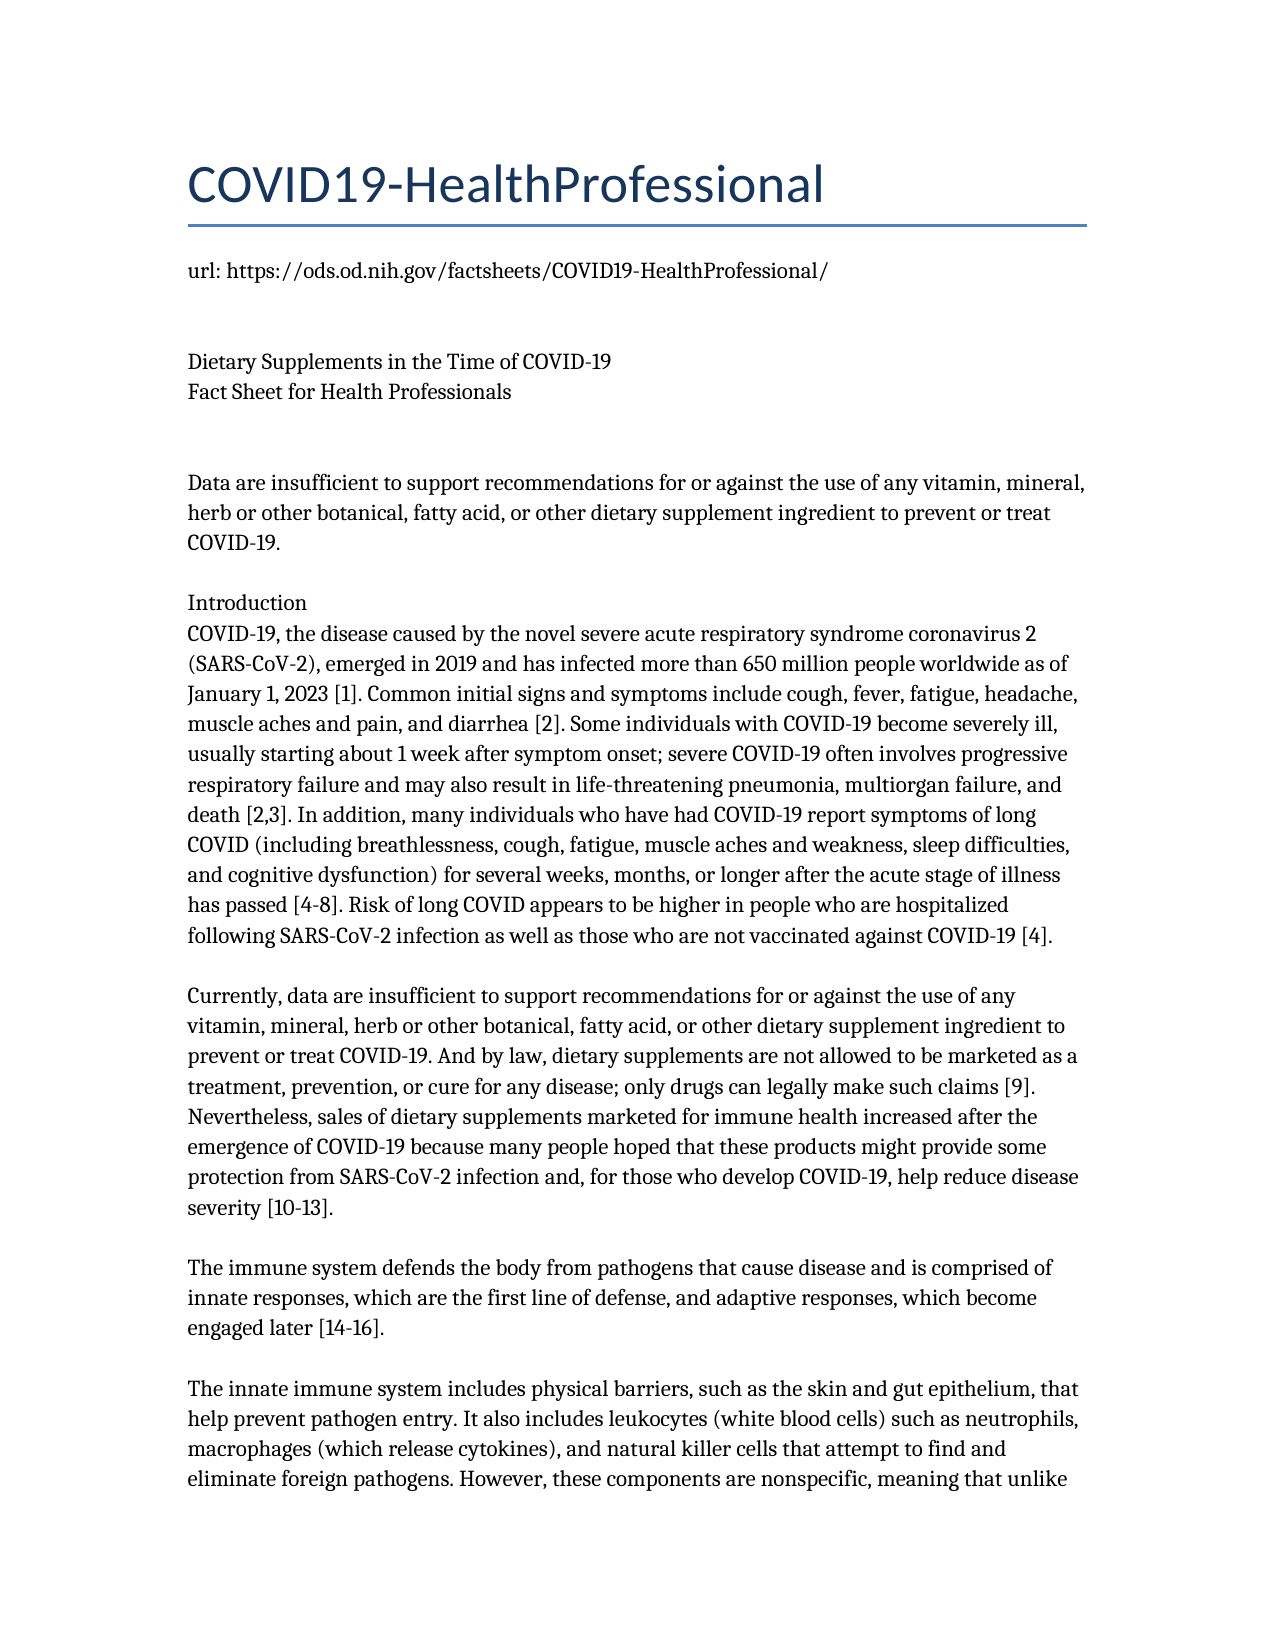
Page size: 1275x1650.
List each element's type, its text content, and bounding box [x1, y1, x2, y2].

title COVID19-HealthProfessional [187, 150, 1087, 227]
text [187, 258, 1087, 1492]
